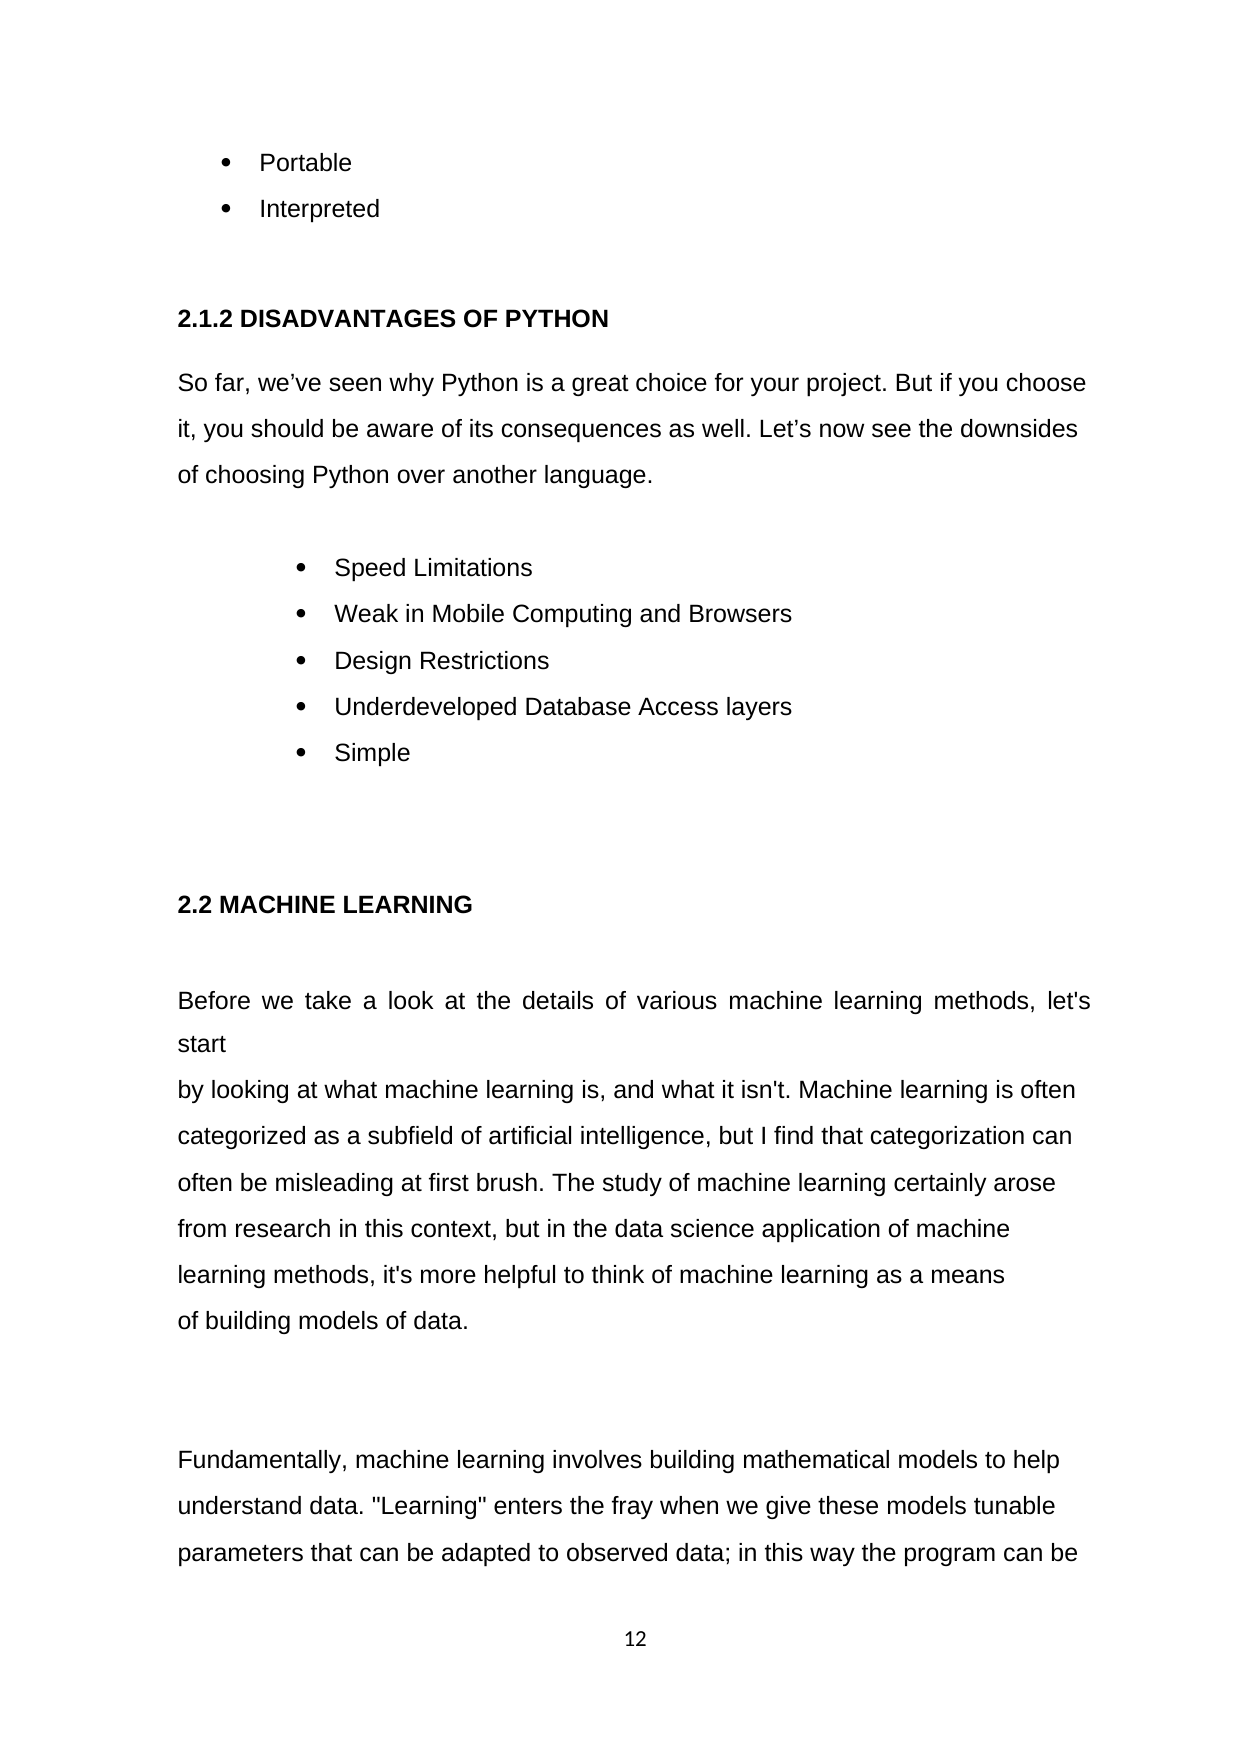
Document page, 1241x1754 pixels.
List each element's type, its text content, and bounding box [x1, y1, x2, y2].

list Underdeveloped Database Access layers [297, 692, 1092, 721]
text it, you should be aware of its consequences as well. Let’s now see the downsides [177, 414, 1092, 443]
list Design Restrictions [297, 646, 1092, 674]
list Portable [222, 148, 1092, 177]
text parameters that can be adapted to observed data; in this way the program can be [177, 1537, 1092, 1566]
text understand data. "Learning" enters the fray when we give these models tunable [177, 1491, 1092, 1520]
text Fundamentally, machine learning involves building mathematical models to help [177, 1445, 1092, 1474]
text of choosing Python over another language. [177, 460, 1092, 489]
text of building models of data. [177, 1306, 1092, 1335]
text So far, we’ve seen why Python is a great choice for your project. But if you choose [177, 368, 1092, 397]
text learning methods, it's more helpful to think of machine learning as a means [177, 1260, 1092, 1289]
list Speed Limitations [297, 553, 1092, 582]
list Interpreted [222, 194, 1092, 223]
list Simple [297, 738, 1092, 809]
text from research in this context, but in the data science application of machine [177, 1214, 1092, 1242]
text 2.1.2 DISADVANTAGES OF PYTHON [177, 304, 1092, 333]
list Weak in Mobile Computing and Browsers [297, 599, 1092, 628]
text categorized as a subfield of artificial intelligence, but I find that categorization can [177, 1121, 1092, 1150]
text often be misleading at first brush. The study of machine learning certainly arose [177, 1167, 1092, 1196]
text by looking at what machine learning is, and what it isn't. Machine learning is often [177, 1075, 1092, 1104]
text 2.2 MACHINE LEARNING [177, 890, 1092, 919]
text Before we take a look at the details of various machine learning methods, let's start [177, 986, 1092, 1057]
